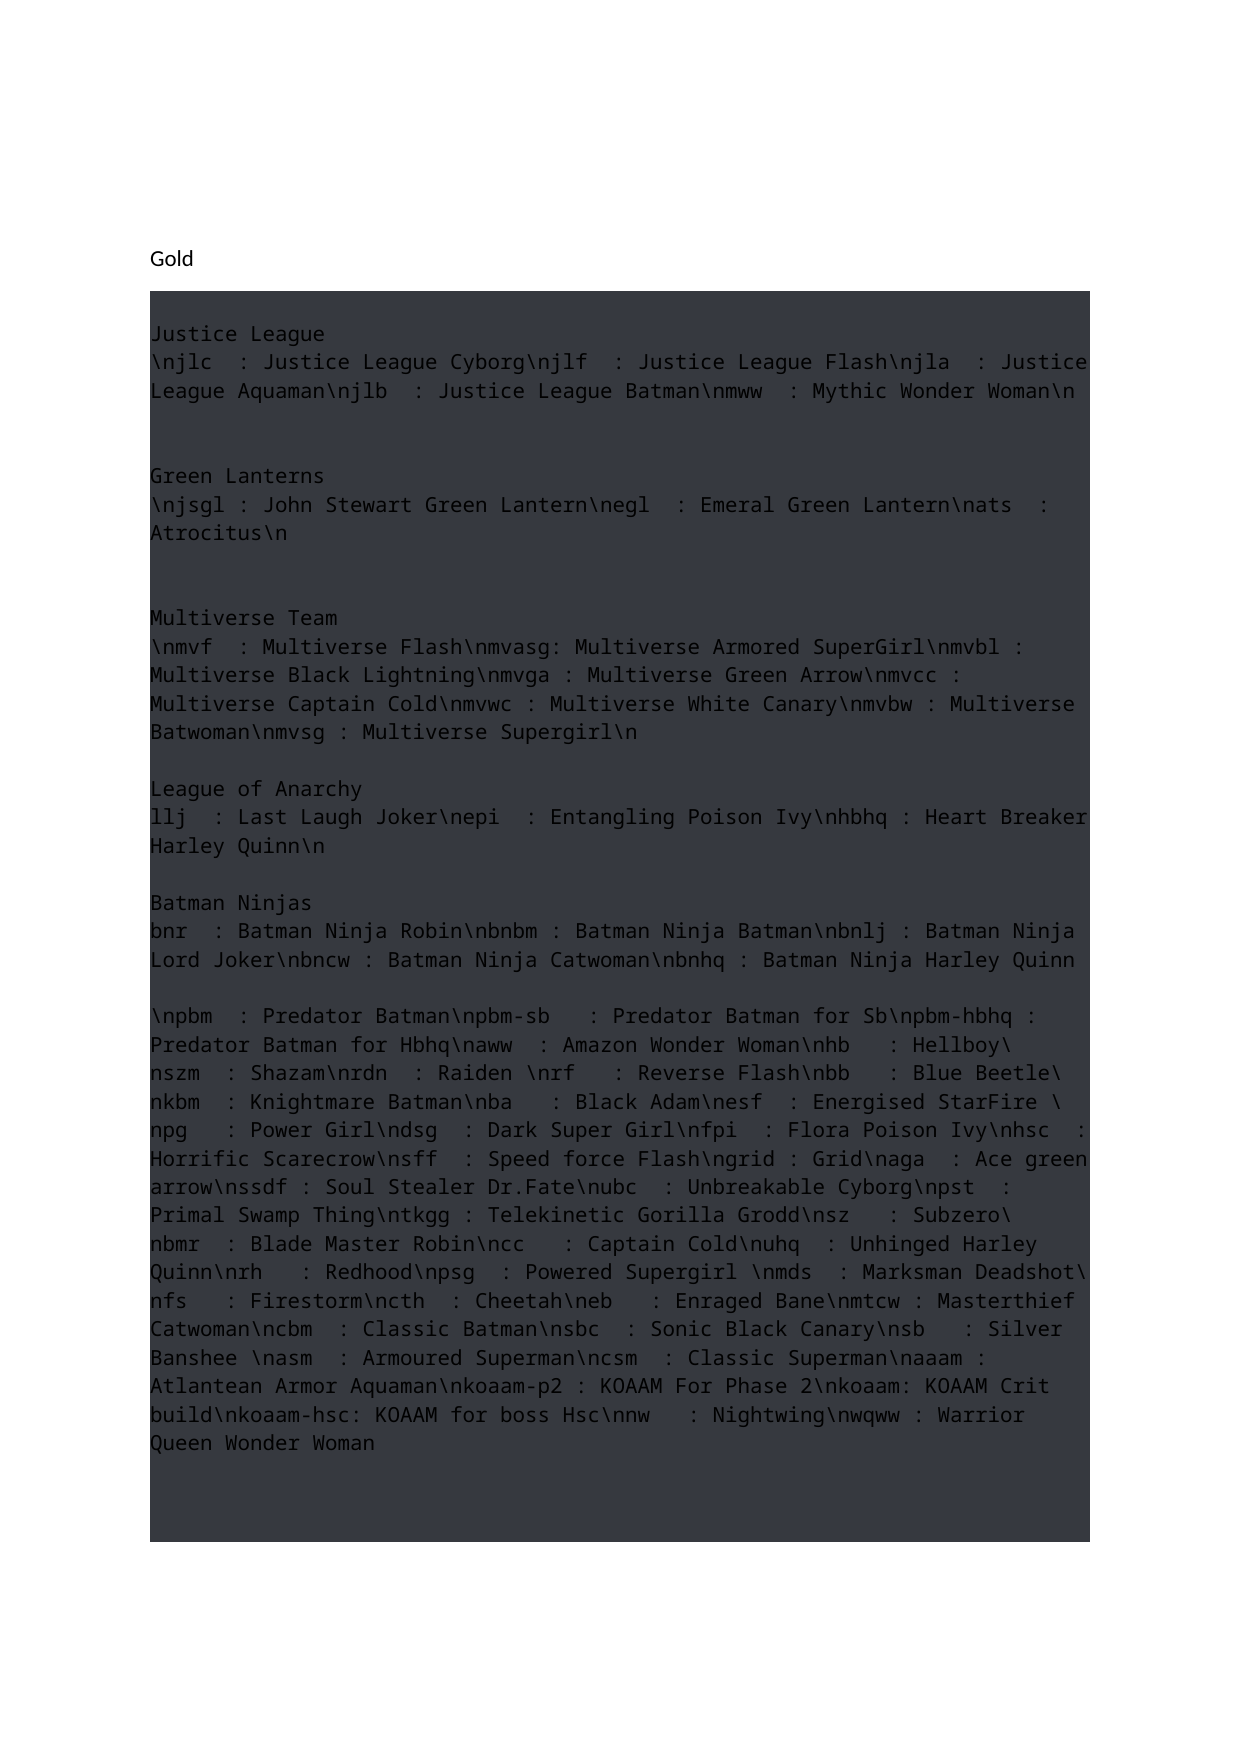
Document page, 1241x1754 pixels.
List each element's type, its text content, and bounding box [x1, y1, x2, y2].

text Multiverse Team [150, 603, 1090, 632]
text \njsgl : John Stewart Green Lantern\negl : Emeral Green Lantern\nats : Atrocitus\n [150, 490, 1090, 547]
text bnr : Batman Ninja Robin\nbnbm : Batman Ninja Batman\nbnlj : Batman Ninja Lord Joker\nbncw : Batman Ninja Catwoman\nbnhq : Batman Ninja Harley Quinn [150, 916, 1090, 973]
text League of Anarchy [150, 774, 1090, 802]
text Green Lanterns [150, 461, 1090, 490]
text Batman Ninjas [150, 888, 1090, 916]
text \njlc : Justice League Cyborg\njlf : Justice League Flash\njla : Justice League Aquaman\njlb : Justice League Batman\nmww : Mythic Wonder Woman\n [150, 347, 1090, 404]
text llj : Last Laugh Joker\nepi : Entangling Poison Ivy\nhbhq : Heart Breaker Harley Quinn\n [150, 802, 1090, 859]
text Justice League [150, 319, 1090, 347]
text Gold [150, 244, 1090, 272]
text \npbm : Predator Batman\npbm-sb : Predator Batman for Sb\npbm-hbhq : Predator Batman for Hbhq\naww : Amazon Wonder Woman\nhb : Hellboy\nszm : Shazam\nrdn : Raiden \nrf : Reverse Flash\nbb : Blue Beetle\nkbm : Knightmare Batman\nba : Black Adam\nesf : Energised StarFire \npg : Power Girl\ndsg : Dark Super Girl\nfpi : Flora Poison Ivy\nhsc : Horrific Scarecrow\nsff : Speed force Flash\ngrid : Grid\naga : Ace green arrow\nssdf : Soul Stealer Dr.Fate\nubc : Unbreakable Cyborg\npst : Primal Swamp Thing\ntkgg : Telekinetic Gorilla Grodd\nsz : Subzero\nbmr : Blade Master Robin\ncc : Captain Cold\nuhq : Unhinged Harley Quinn\nrh : Redhood\npsg : Powered Supergirl \nmds : Marksman Deadshot\nfs : Firestorm\ncth : Cheetah\neb : Enraged Bane\nmtcw : Masterthief Catwoman\ncbm : Classic Batman\nsbc : Sonic Black Canary\nsb : Silver Banshee \nasm : Armoured Superman\ncsm : Classic Superman\naaam : Atlantean Armor Aquaman\nkoaam-p2 : KOAAM For Phase 2\nkoaam: KOAAM Crit build\nkoaam-hsc: KOAAM for boss Hsc\nnw : Nightwing\nwqww : Warrior Queen Wonder Woman [150, 1002, 1090, 1457]
text \nmvf : Multiverse Flash\nmvasg: Multiverse Armored SuperGirl\nmvbl : Multiverse Black Lightning\nmvga : Multiverse Green Arrow\nmvcc : Multiverse Captain Cold\nmvwc : Multiverse White Canary\nmvbw : Multiverse Batwoman\nmvsg : Multiverse Supergirl\n [150, 632, 1090, 746]
